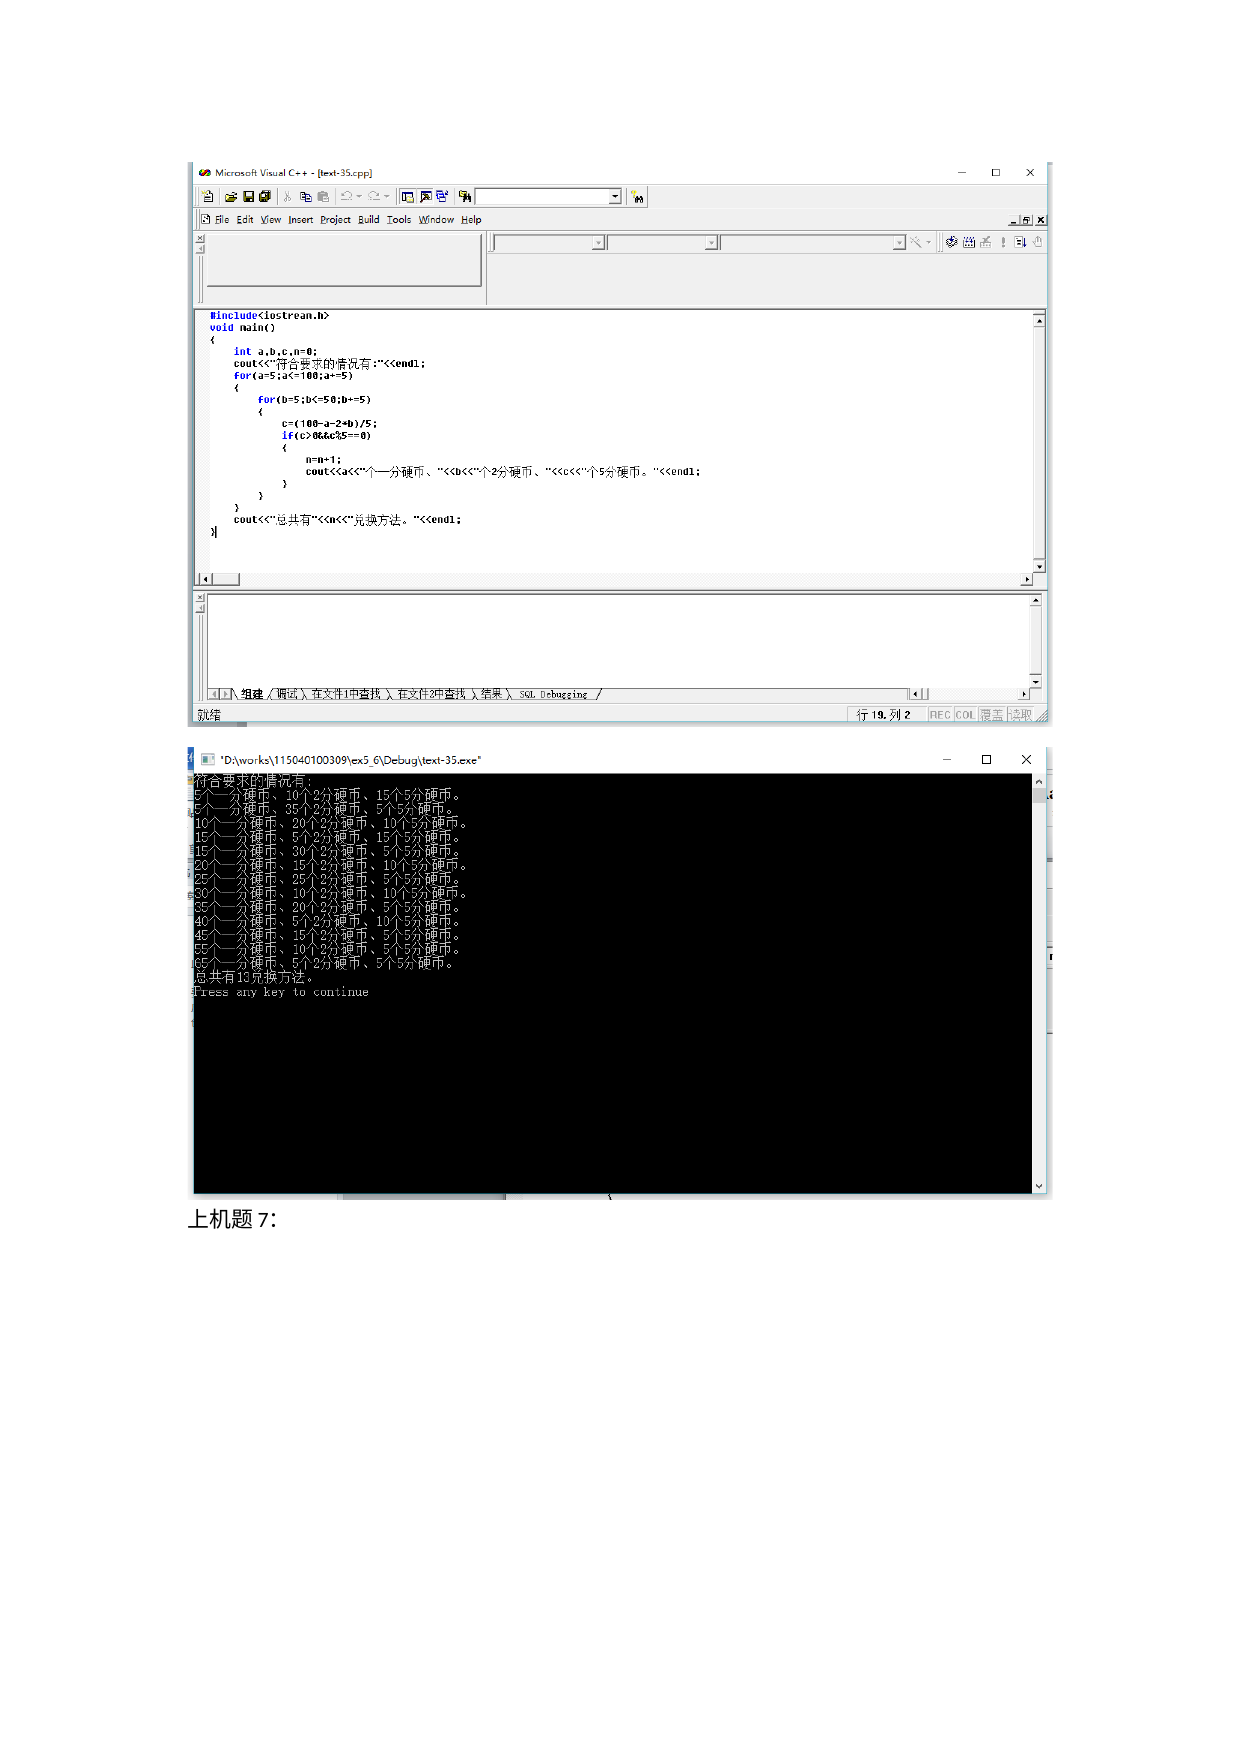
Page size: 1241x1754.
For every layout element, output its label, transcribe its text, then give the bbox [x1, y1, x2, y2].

picture [187, 747, 1053, 1200]
picture [187, 162, 1053, 727]
text 上机题7： [187, 1202, 1053, 1234]
